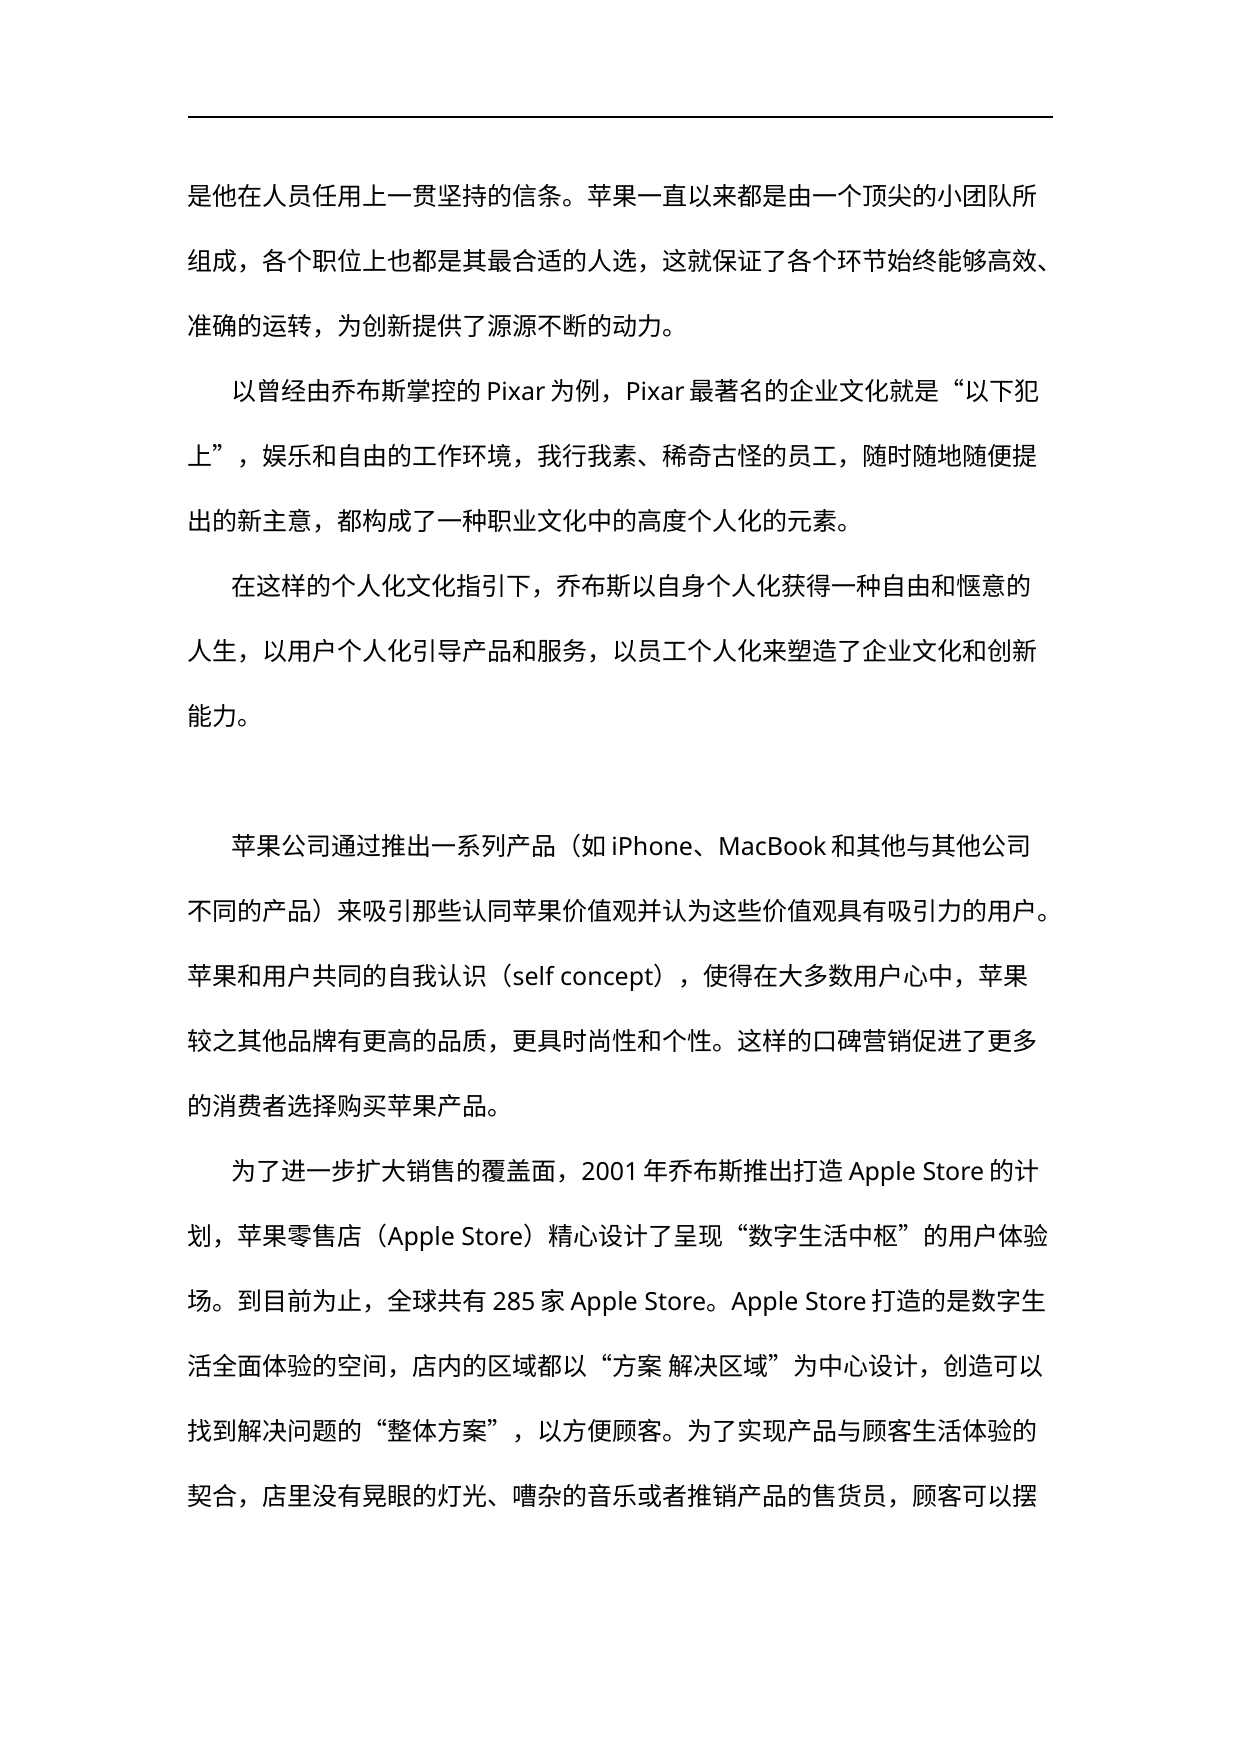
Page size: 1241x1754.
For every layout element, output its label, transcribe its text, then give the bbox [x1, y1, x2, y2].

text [187, 162, 1053, 357]
text 苹果公司通过推出一系列产品（如iPhone、MacBook和其他与其他公司不同的产品）来吸引那些认同苹果价值观并认为这些价值观具有吸引力的用户。苹果和用户共同的自我认识（self concept），使得在大多数用户心中，苹果较之其他品牌有更高的品质，更具时尚性和个性。这样的口碑营销促进了更多的消费者选择购买苹果产品。 [187, 812, 1053, 1137]
text 以曾经由乔布斯掌控的Pixar为例，Pixar最著名的企业文化就是“以下犯上”，娱乐和自由的工作环境，我行我素、稀奇古怪的员工，随时随地随便提出的新主意，都构成了一种职业文化中的高度个人化的元素。 [187, 357, 1053, 552]
text 在这样的个人化文化指引下，乔布斯以自身个人化获得一种自由和惬意的人生，以用户个人化引导产品和服务，以员工个人化来塑造了企业文化和创新能力。 [187, 552, 1053, 747]
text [187, 1137, 1053, 1527]
